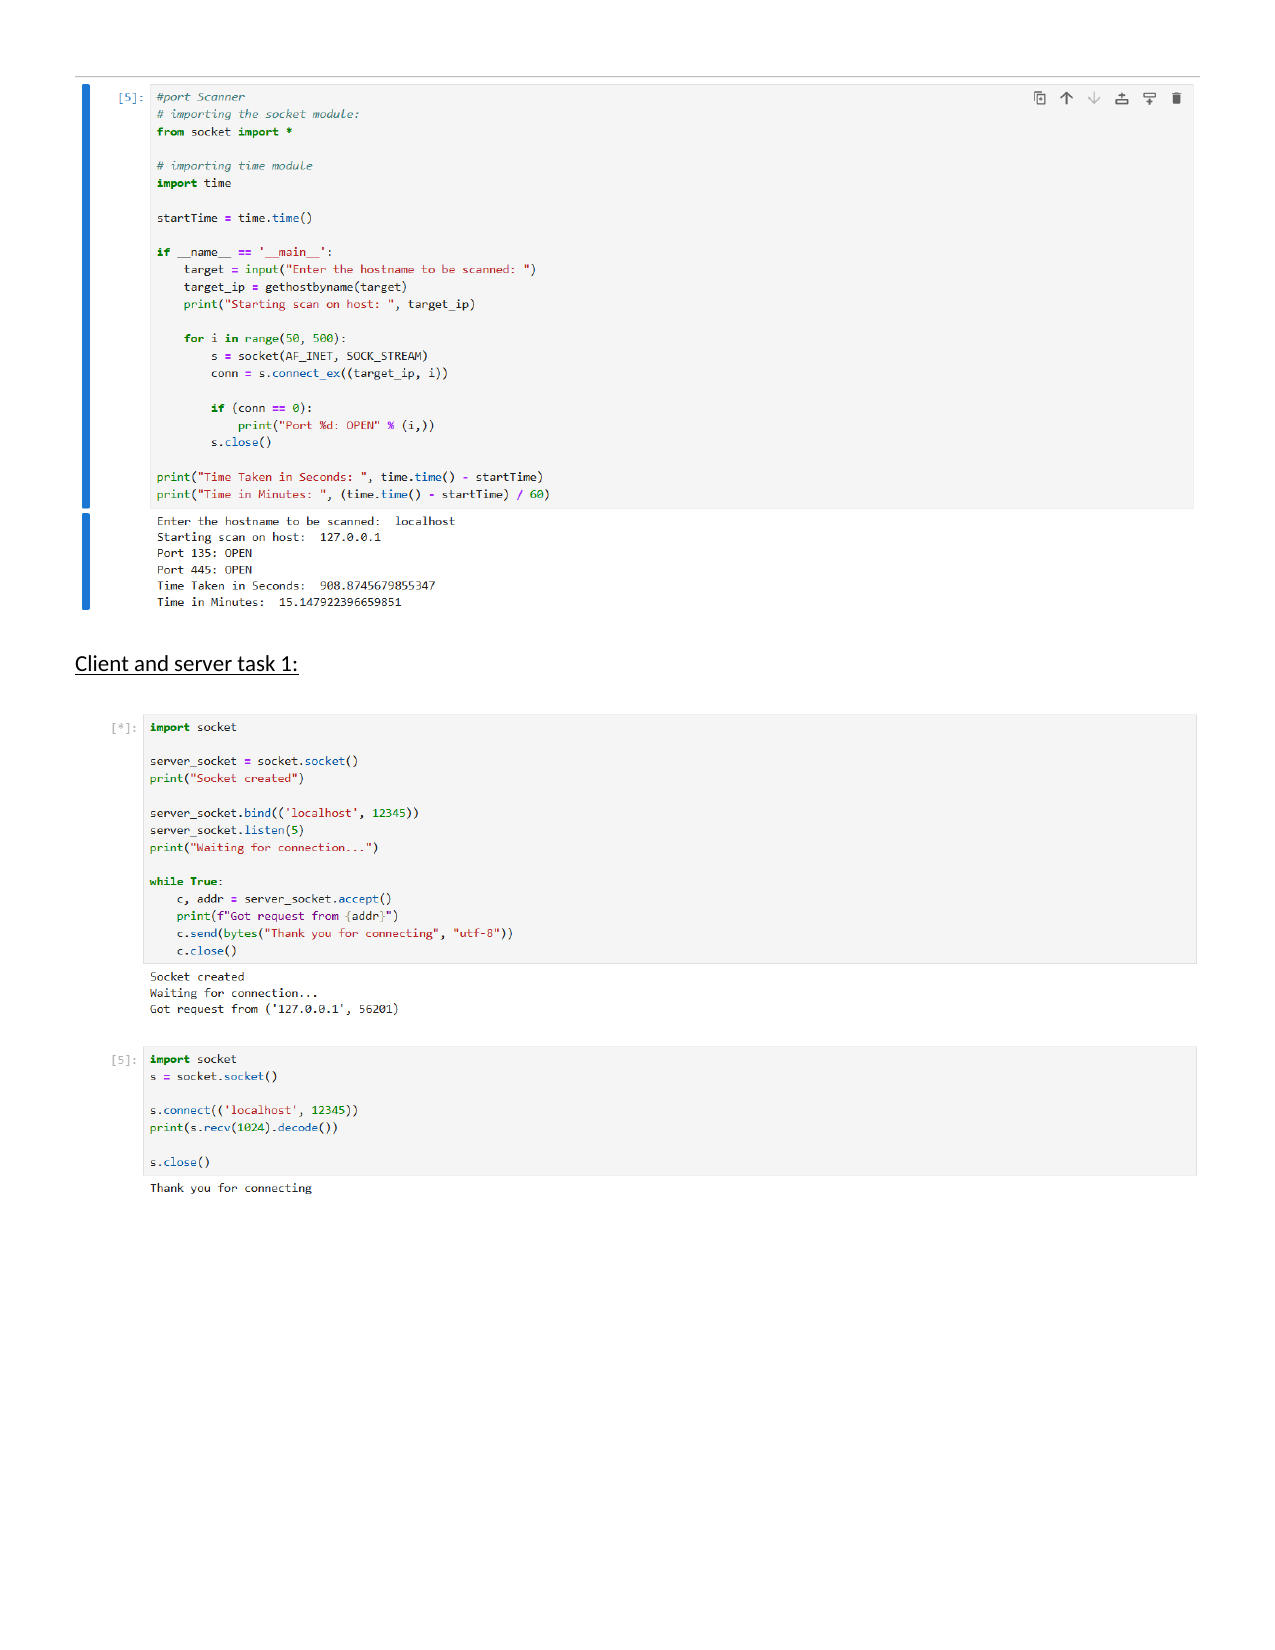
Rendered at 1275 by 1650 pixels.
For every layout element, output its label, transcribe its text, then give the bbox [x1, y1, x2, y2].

picture [75, 1035, 1200, 1201]
text Client and server task 1: [75, 649, 1200, 678]
picture [75, 75, 1200, 631]
picture [75, 696, 1200, 1017]
